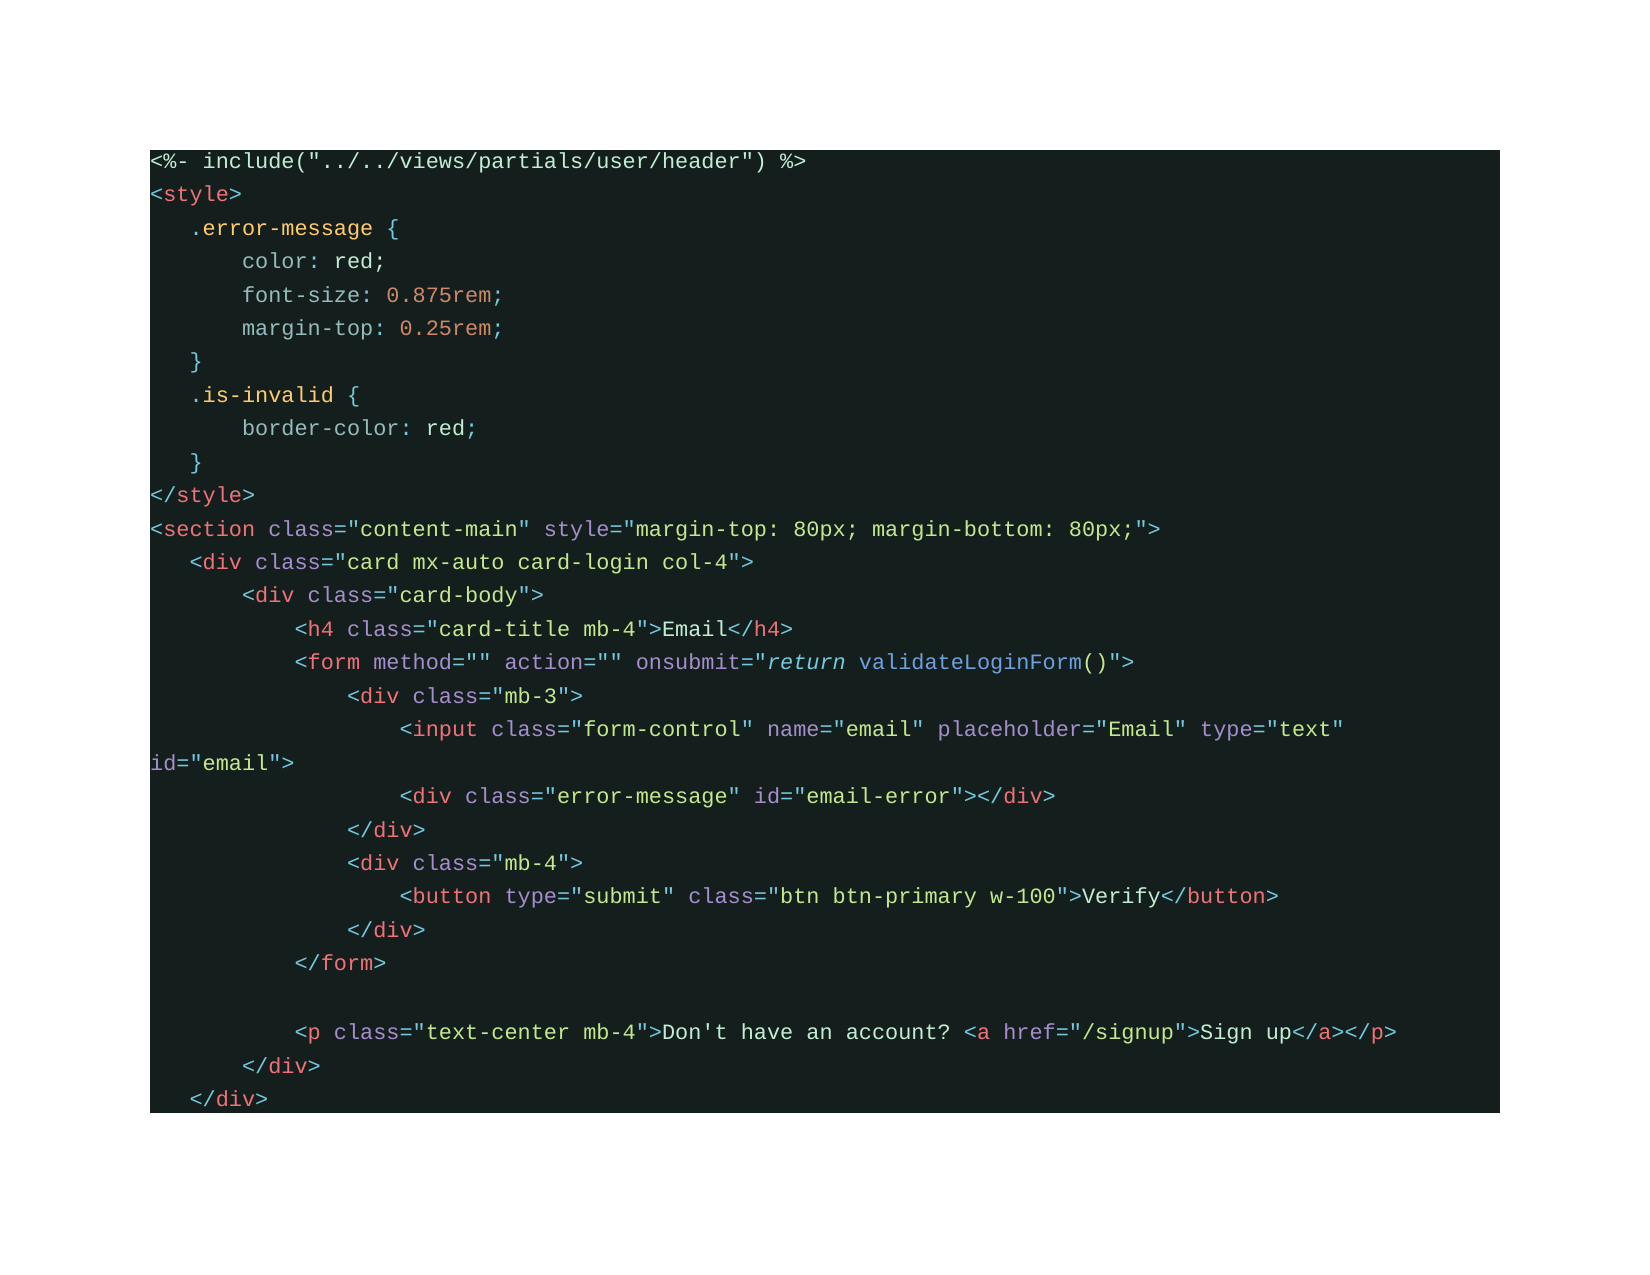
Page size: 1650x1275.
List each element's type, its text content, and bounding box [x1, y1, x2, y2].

text .error-message { [150, 217, 1500, 242]
text margin-top: 0.25rem; [150, 317, 1500, 342]
text } [150, 451, 1500, 476]
text <div class="mb-4"> [150, 852, 1500, 877]
text <style> [150, 183, 1500, 208]
text color: red; [150, 250, 1500, 275]
text </div> [150, 1055, 1500, 1080]
text </div> [150, 1088, 1500, 1113]
text <div class="card mx-auto card-login col-4"> [150, 551, 1500, 576]
text <section class="content-main" style="margin-top: 80px; margin-bottom: 80px;"> [150, 518, 1500, 543]
text </form> [150, 952, 1500, 977]
text font-size: 0.875rem; [150, 284, 1500, 308]
text <form method="" action="" onsubmit="return validateLoginForm()"> [150, 652, 1500, 676]
text </div> [150, 819, 1500, 843]
text <input class="form-control" name="email" placeholder="Email" type="text" id="email"> [150, 718, 1500, 777]
text <%- include("../../views/partials/user/header") %> [150, 150, 1500, 175]
text <div class="error-message" id="email-error"></div> [150, 785, 1500, 810]
text .is-invalid { [150, 384, 1500, 409]
text </div> [150, 919, 1500, 944]
text </style> [150, 484, 1500, 509]
text <div class="card-body"> [150, 585, 1500, 609]
text <p class="text-center mb-4">Don't have an account? <a href="/signup">Sign up</a></p> [150, 1021, 1500, 1046]
text <button type="submit" class="btn btn-primary w-100">Verify</button> [150, 886, 1500, 910]
text <div class="mb-3"> [150, 685, 1500, 710]
text } [150, 351, 1500, 375]
text <h4 class="card-title mb-4">Email</h4> [150, 618, 1500, 643]
text border-color: red; [150, 417, 1500, 442]
